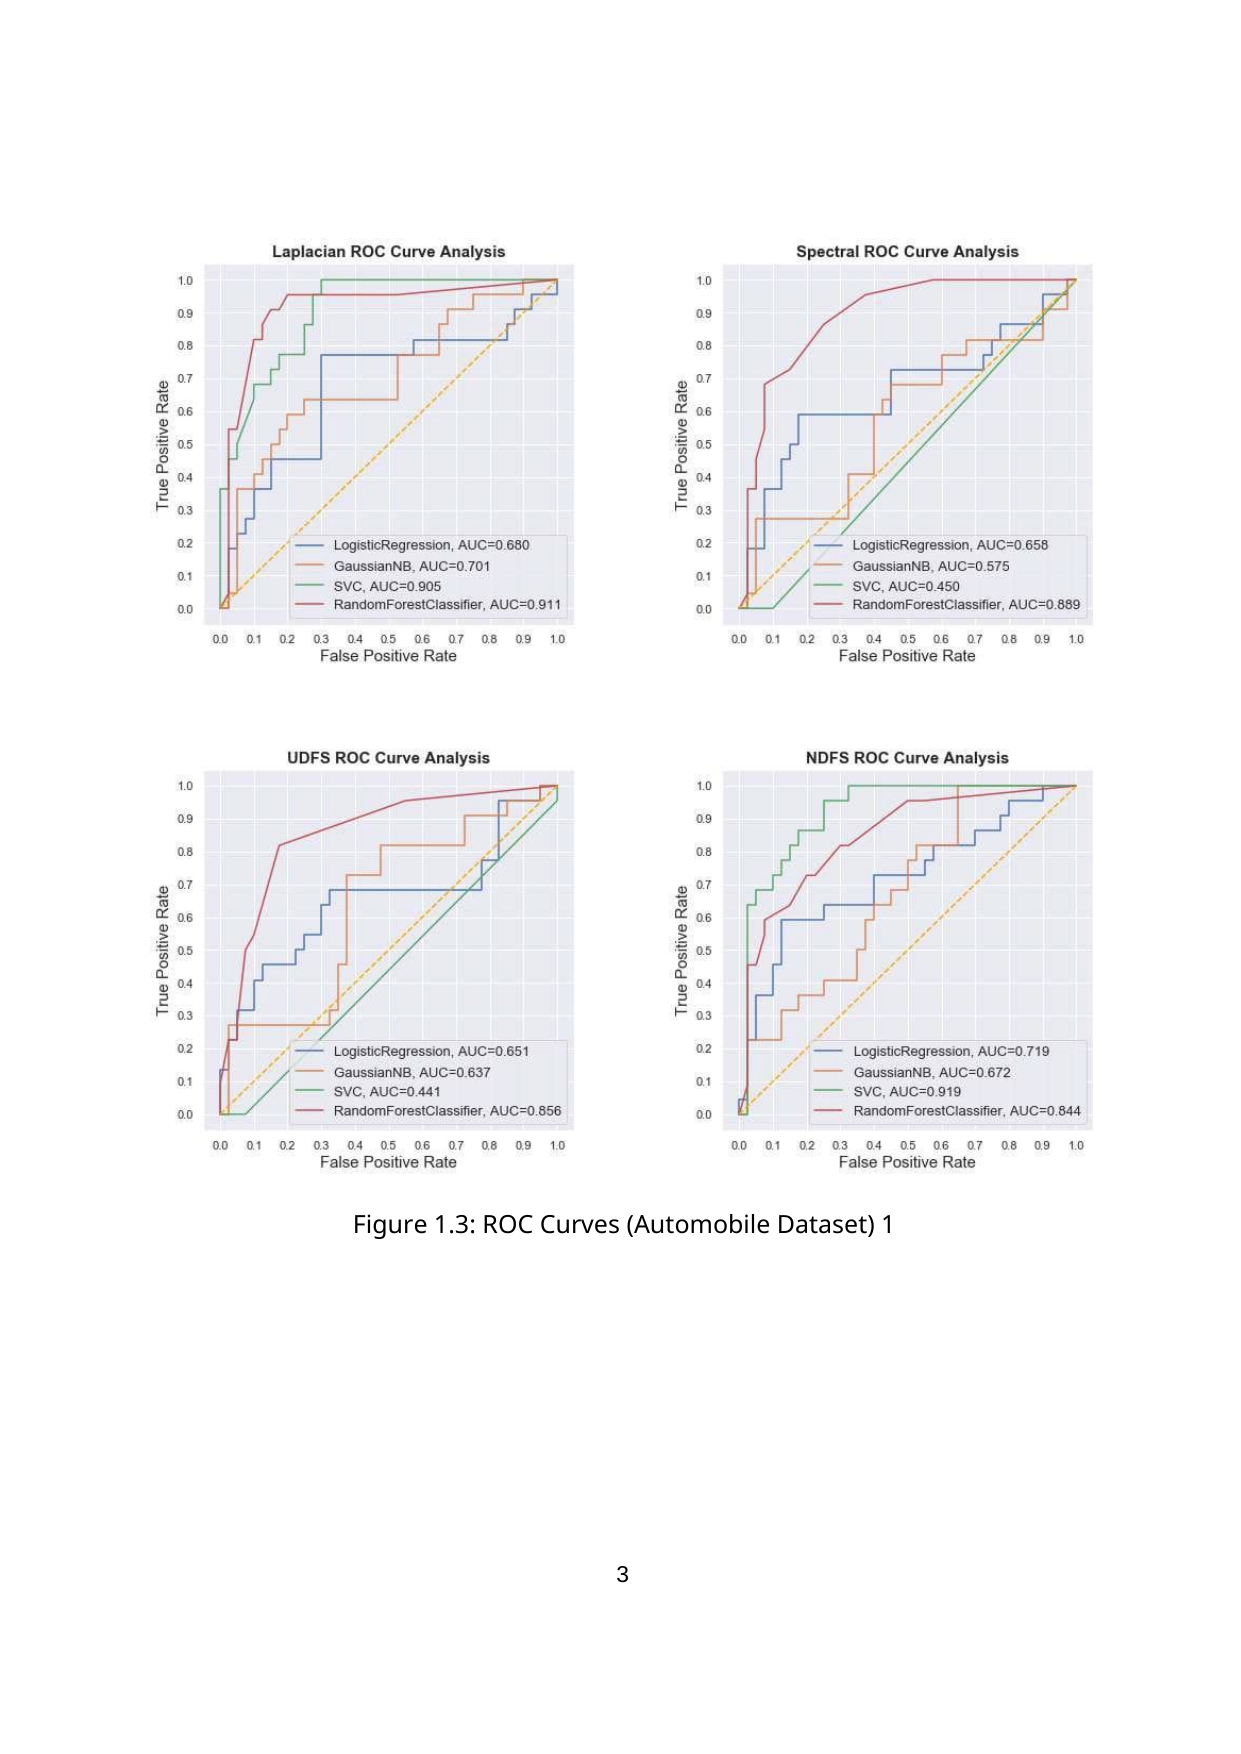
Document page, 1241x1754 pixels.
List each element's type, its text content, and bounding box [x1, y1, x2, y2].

text Figure 1.3: ROC Curves (Automobile Dataset) 1 [49, 1207, 1199, 1241]
picture [150, 238, 1094, 1174]
